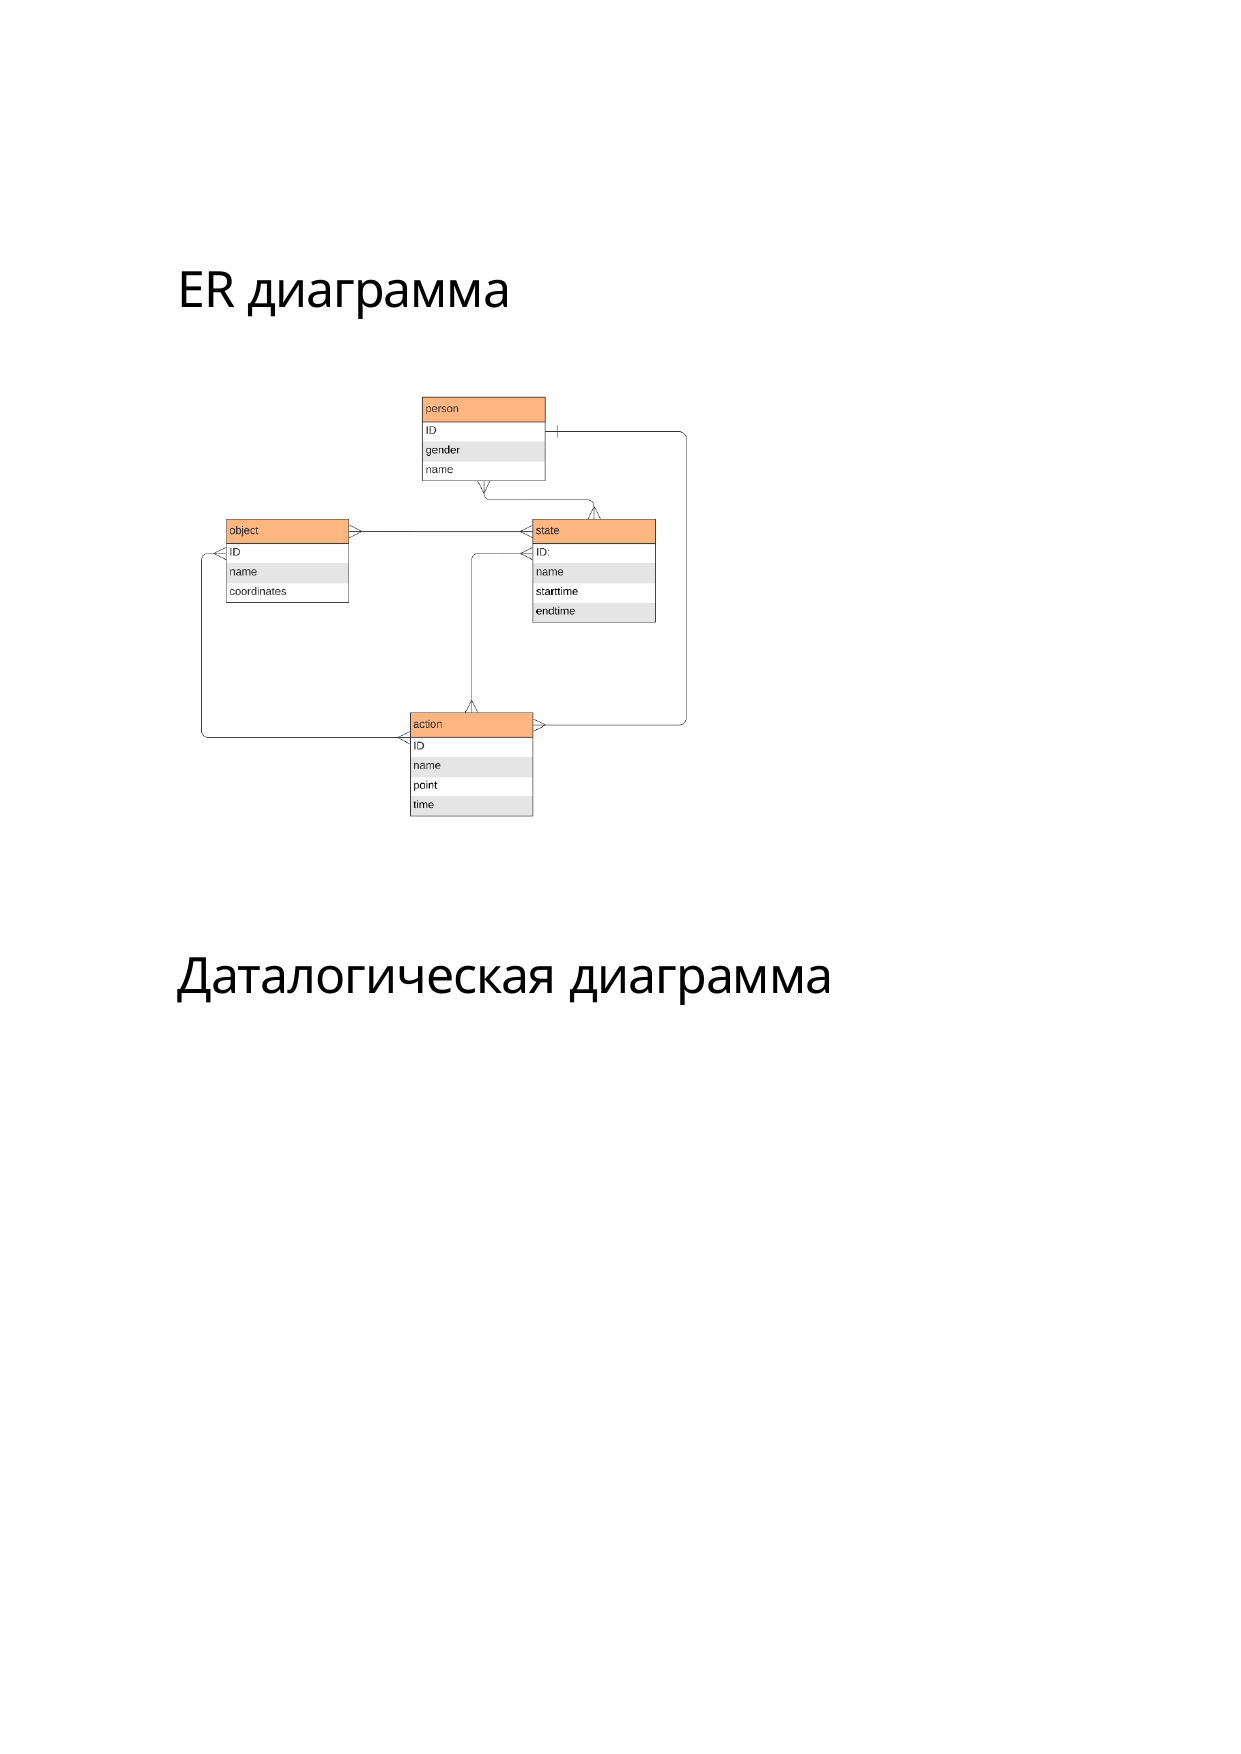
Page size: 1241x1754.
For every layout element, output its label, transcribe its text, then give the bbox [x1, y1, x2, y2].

title ER диаграмма [177, 254, 1063, 322]
title Даталогическая диаграмма [177, 940, 1063, 1008]
picture [177, 335, 768, 840]
